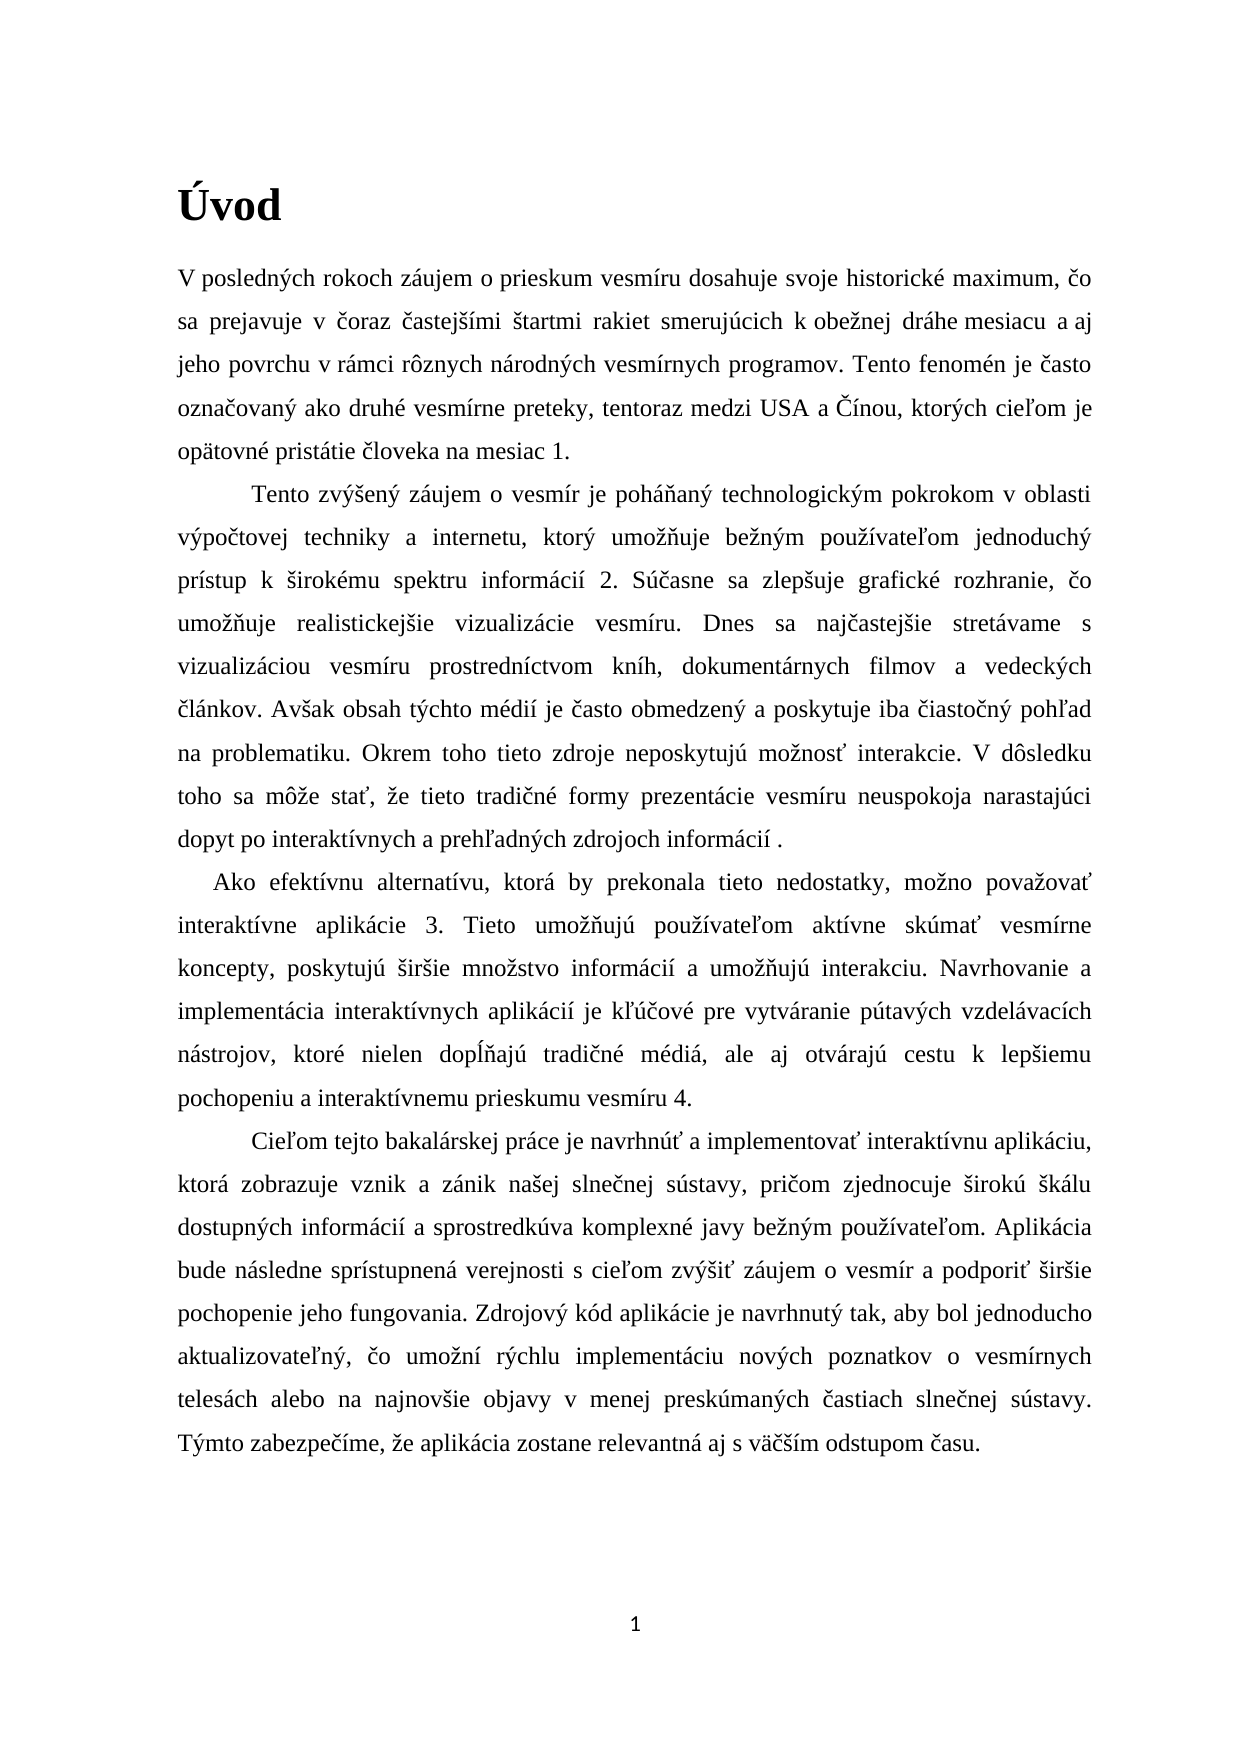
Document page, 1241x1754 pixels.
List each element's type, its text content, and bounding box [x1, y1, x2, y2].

text Cieľom tejto bakalárskej práce je navrhnúť a implementovať interaktívnu aplikáciu, ktorá zobrazuje vznik a zánik našej slnečnej sústavy, pričom zjednocuje širokú škálu dostupných informácií a sprostredkúva komplexné javy bežným používateľom. Aplikácia bude následne sprístupnená verejnosti s cieľom zvýšiť záujem o vesmír a podporiť širšie pochopenie jeho fungovania. Zdrojový kód aplikácie je navrhnutý tak, aby bol jednoducho aktualizovateľný, čo umožní rýchlu implementáciu nových poznatkov o vesmírnych telesách alebo na najnovšie objavy v menej preskúmaných častiach slnečnej sústavy. Týmto zabezpečíme, že aplikácia zostane relevantná aj s väčším odstupom času. [177, 1126, 1092, 1456]
text V posledných rokoch záujem o prieskum vesmíru dosahuje svoje historické maximum, čo sa prejavuje v čoraz častejšími štartmi rakiet smerujúcich k obežnej dráhe mesiacu a aj jeho povrchu v rámci rôznych národných vesmírnych programov. Tento fenomén je často označovaný ako druhé vesmírne preteky, tentoraz medzi USA a Čínou, ktorých cieľom je opätovné pristátie človeka na mesiac [1]. [177, 263, 1092, 464]
text Tento zvýšený záujem o vesmír je poháňaný technologickým pokrokom v oblasti výpočtovej techniky a internetu, ktorý umožňuje bežným používateľom jednoduchý prístup k širokému spektru informácií [2]. Súčasne sa zlepšuje grafické rozhranie, čo umožňuje realistickejšie vizualizácie vesmíru. Dnes sa najčastejšie stretávame s vizualizáciou vesmíru prostredníctvom kníh, dokumentárnych filmov a vedeckých článkov. Avšak obsah týchto médií je často obmedzený a poskytuje iba čiastočný pohľad na problematiku. Okrem toho tieto zdroje neposkytujú možnosť interakcie. V dôsledku toho sa môže stať, že tieto tradičné formy prezentácie vesmíru neuspokoja narastajúci dopyt po interaktívnych a prehľadných zdrojoch informácií . [177, 479, 1092, 853]
text Ako efektívnu alternatívu, ktorá by prekonala tieto nedostatky, možno považovať interaktívne aplikácie [3]. Tieto umožňujú používateľom aktívne skúmať vesmírne koncepty, poskytujú širšie množstvo informácií a umožňujú interakciu. Navrhovanie a implementácia interaktívnych aplikácií je kľúčové pre vytváranie pútavých vzdelávacích nástrojov, ktoré nielen dopĺňajú tradičné médiá, ale aj otvárajú cestu k lepšiemu pochopeniu a interaktívnemu prieskumu vesmíru [4]. [177, 867, 1092, 1111]
